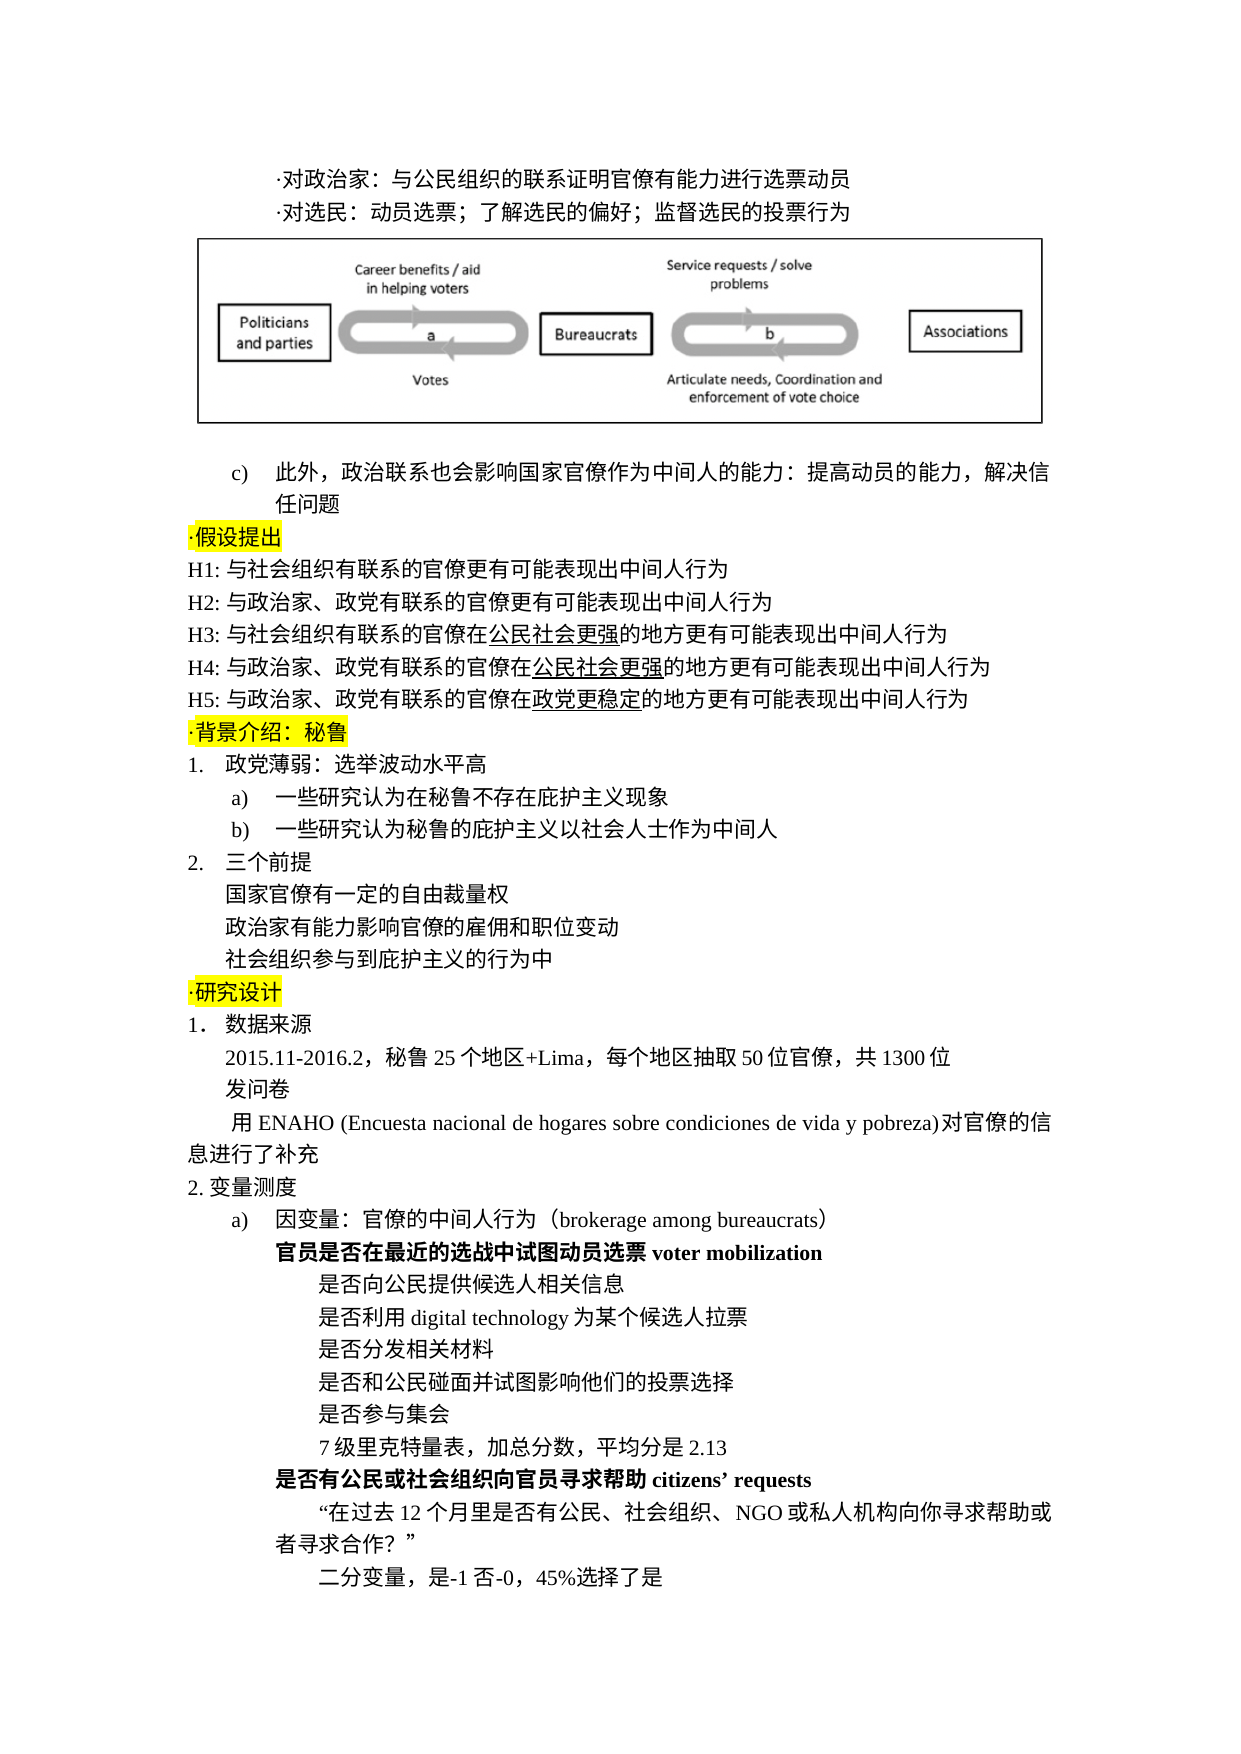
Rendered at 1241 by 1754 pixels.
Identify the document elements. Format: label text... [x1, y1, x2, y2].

text 用ENAHO (Encuesta nacional de hogares sobre condiciones de vida y pobreza)对官僚的信息进行了补充 [187, 1104, 1053, 1169]
text ·假设提出 [187, 519, 1053, 552]
text 是否分发相关材料 [275, 1332, 1053, 1364]
text 是否有公民或社会组织向官员寻求帮助 citizens’ requests [275, 1462, 1053, 1494]
text H5: 与政治家、政党有联系的官僚在政党更稳定的地方更有可能表现出中间人行为 [187, 682, 1053, 714]
text ·背景介绍：秘鲁 [187, 714, 1053, 747]
list 2015.11-2016.2，秘鲁25个地区+Lima，每个地区抽取50位官僚，共1300位 [225, 1039, 1053, 1072]
list 此外，政治联系也会影响国家官僚作为中间人的能力：提高动员的能力，解决信任问题 [231, 454, 1053, 519]
text 二分变量，是-1 否-0，45%选择了是 [275, 1559, 1053, 1592]
text 是否和公民碰面并试图影响他们的投票选择 [275, 1364, 1053, 1397]
text H1: 与社会组织有联系的官僚更有可能表现出中间人行为 [187, 552, 1053, 584]
text 是否利用digital technology为某个候选人拉票 [275, 1299, 1053, 1332]
text 是否向公民提供候选人相关信息 [275, 1267, 1053, 1299]
list 三个前提 [187, 844, 1053, 877]
text 政治家有能力影响官僚的雇佣和职位变动 [225, 909, 1053, 942]
picture [187, 227, 1053, 433]
text “在过去12个月里是否有公民、社会组织、NGO或私人机构向你寻求帮助或者寻求合作？” [275, 1494, 1053, 1559]
text 是否参与集会 [275, 1397, 1053, 1429]
list ·对选民：动员选票；了解选民的偏好；监督选民的投票行为 [275, 194, 1053, 227]
text H4: 与政治家、政党有联系的官僚在公民社会更强的地方更有可能表现出中间人行为 [187, 649, 1053, 682]
text 7级里克特量表，加总分数，平均分是2.13 [275, 1429, 1053, 1462]
list ·对政治家：与公民组织的联系证明官僚有能力进行选票动员 [275, 162, 1053, 194]
text 2. 变量测度 [187, 1169, 1053, 1202]
text H3: 与社会组织有联系的官僚在公民社会更强的地方更有可能表现出中间人行为 [187, 617, 1053, 649]
text 国家官僚有一定的自由裁量权 [225, 877, 1053, 909]
list 发问卷 [225, 1072, 1053, 1104]
list 因变量：官僚的中间人行为（brokerage among bureaucrats） [231, 1202, 1053, 1234]
list 一些研究认为秘鲁的庇护主义以社会人士作为中间人 [231, 812, 1053, 844]
text 社会组织参与到庇护主义的行为中 [225, 942, 1053, 974]
text ·研究设计 [187, 974, 1053, 1007]
text H2: 与政治家、政党有联系的官僚更有可能表现出中间人行为 [187, 584, 1053, 617]
list 数据来源 [187, 1007, 1053, 1039]
list 一些研究认为在秘鲁不存在庇护主义现象 [231, 779, 1053, 812]
list 政党薄弱：选举波动水平高 [187, 747, 1053, 779]
text 官员是否在最近的选战中试图动员选票 voter mobilization [275, 1234, 1053, 1267]
